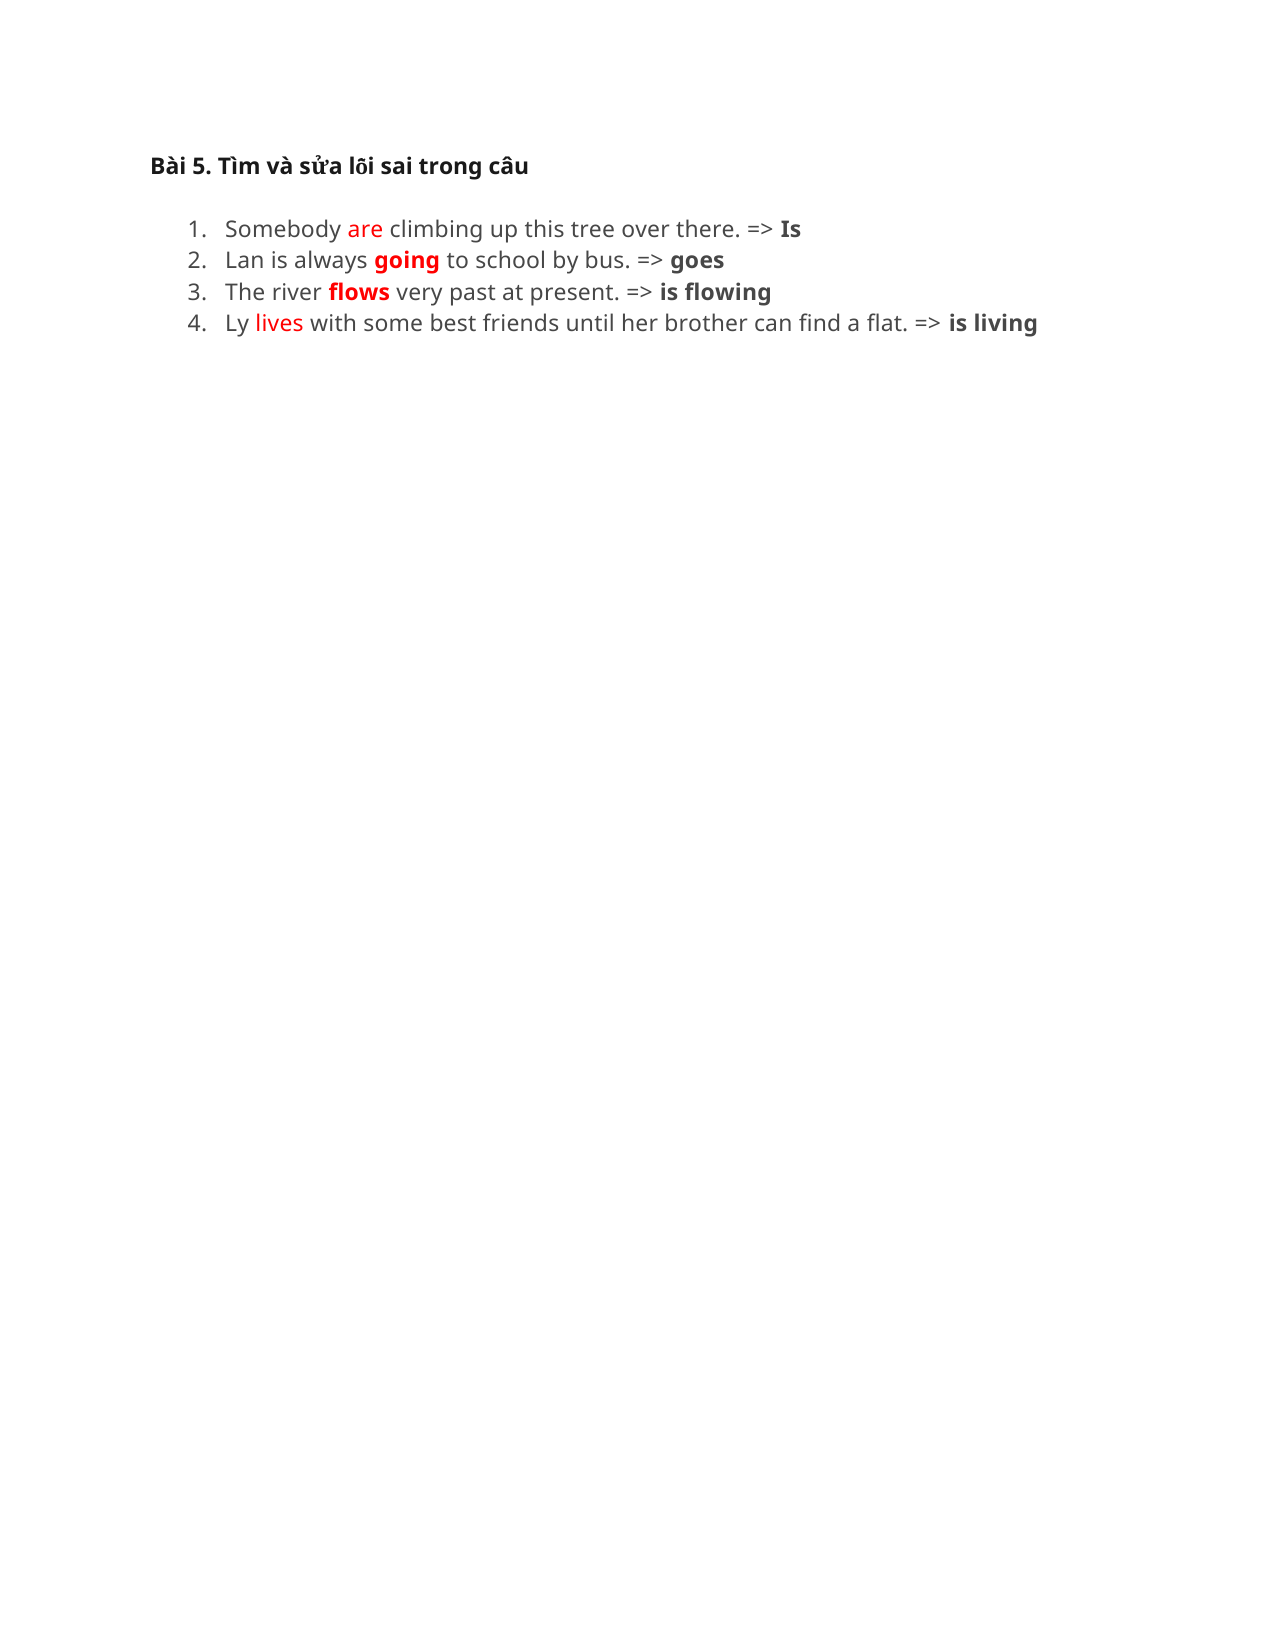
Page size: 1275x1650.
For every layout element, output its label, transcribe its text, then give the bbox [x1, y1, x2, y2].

list Ly lives with some best friends until her brother can find a flat. => is living [187, 307, 1125, 338]
subtitle Bài 5. Tìm và sửa lỗi sai trong câu [150, 150, 1125, 181]
list The river flows very past at present. => is flowing [187, 275, 1125, 307]
list Lan is always going to school by bus. => goes [187, 244, 1125, 275]
list Somebody are climbing up this tree over there. => Is [187, 213, 1125, 244]
